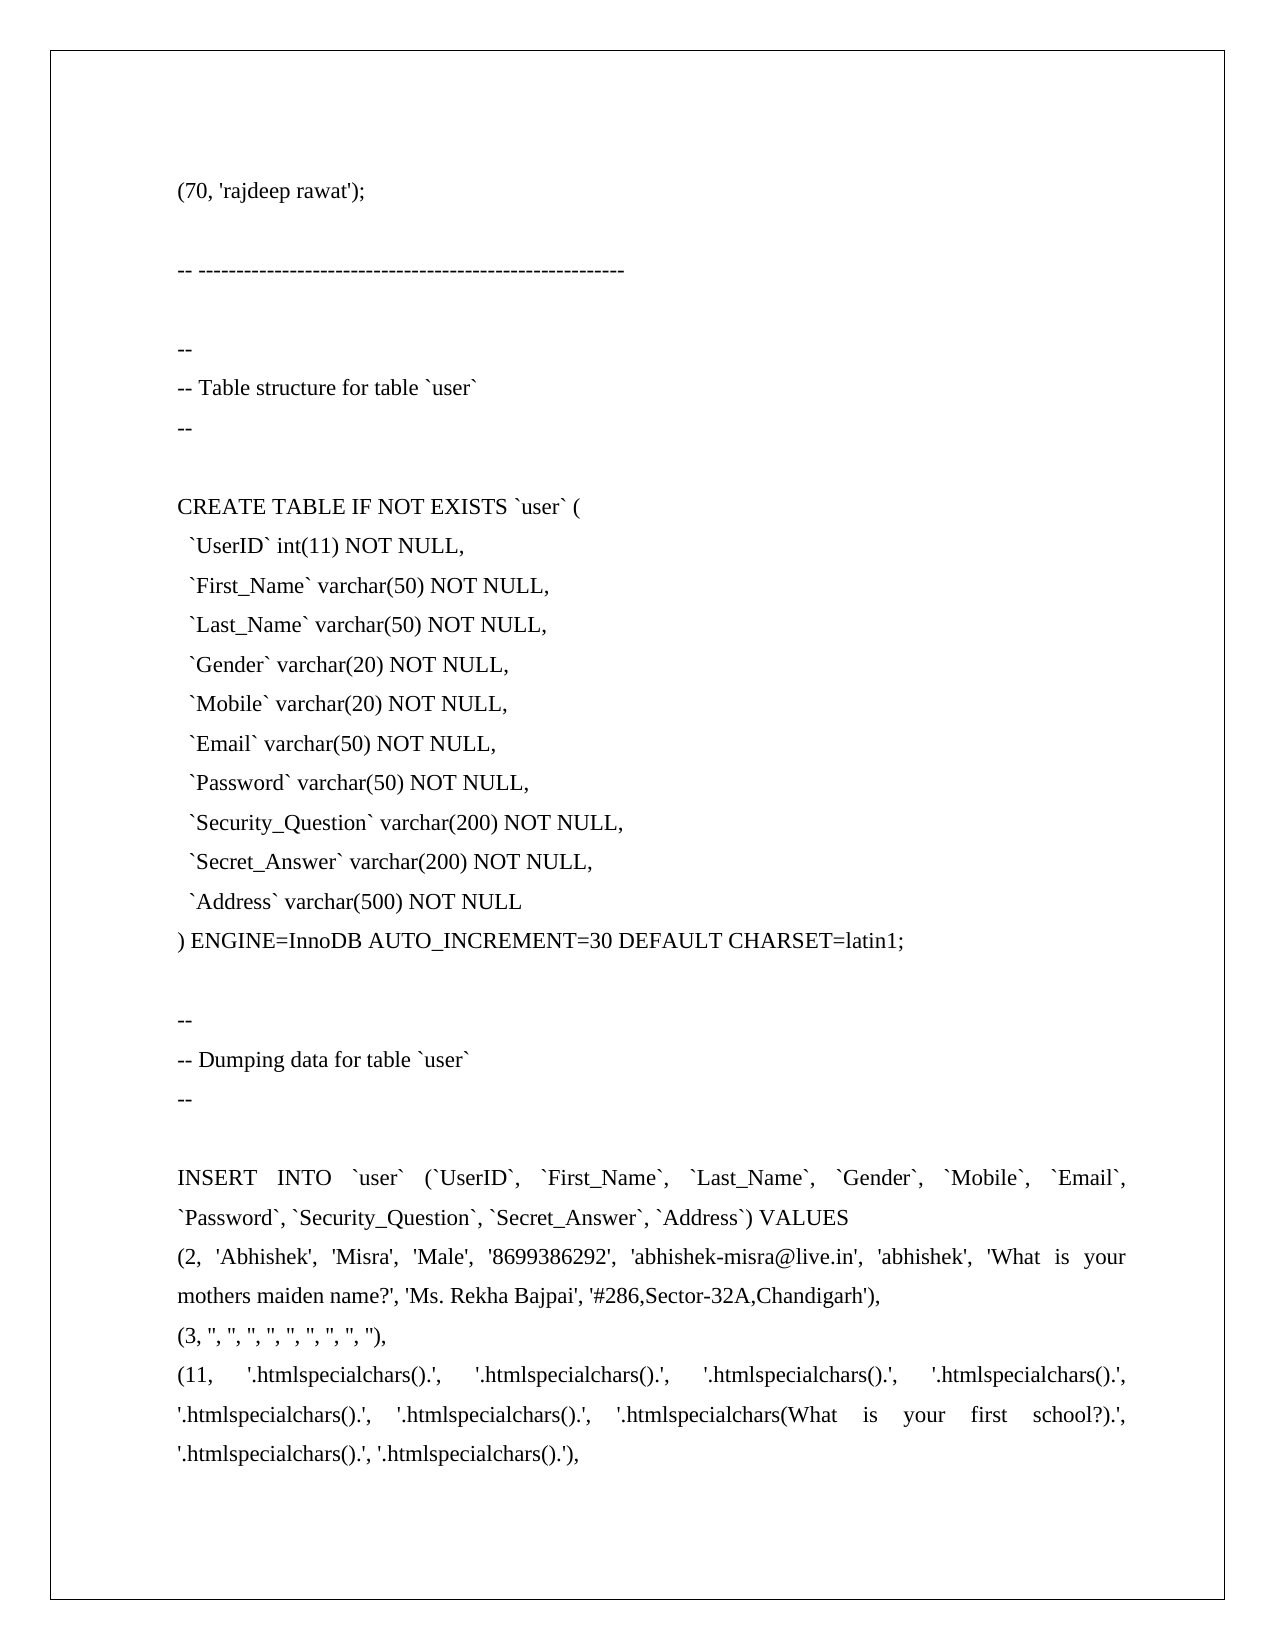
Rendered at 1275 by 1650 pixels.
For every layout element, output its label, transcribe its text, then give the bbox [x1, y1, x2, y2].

text -- [177, 1006, 1127, 1032]
text `Last_Name` varchar(50) NOT NULL, [177, 611, 1127, 638]
text CREATE TABLE IF NOT EXISTS `user` ( [177, 493, 1127, 519]
text -- Table structure for table `user` [177, 374, 1127, 401]
text `First_Name` varchar(50) NOT NULL, [177, 572, 1127, 598]
text -- -------------------------------------------------------- [177, 256, 1127, 282]
text `Security_Question` varchar(200) NOT NULL, [177, 809, 1127, 835]
text `Address` varchar(500) NOT NULL [177, 888, 1127, 914]
text -- [177, 414, 1127, 440]
text `Password` varchar(50) NOT NULL, [177, 769, 1127, 796]
text -- [177, 335, 1127, 361]
text -- [177, 1085, 1127, 1111]
text (2, 'Abhishek', 'Misra', 'Male', '8699386292', 'abhishek-misra@live.in', 'abhishek', 'What is your mothers maiden name?', 'Ms. Rekha Bajpai', '#286,Sector-32A,Chandigarh'), [177, 1243, 1127, 1309]
text INSERT INTO `user` (`UserID`, `First_Name`, `Last_Name`, `Gender`, `Mobile`, `Email`, `Password`, `Security_Question`, `Secret_Answer`, `Address`) VALUES [177, 1164, 1127, 1230]
text -- Dumping data for table `user` [177, 1046, 1127, 1072]
text (11, '.htmlspecialchars().', '.htmlspecialchars().', '.htmlspecialchars().', '.htmlspecialchars().', '.htmlspecialchars().', '.htmlspecialchars().', '.htmlspecialchars(What is your first school?).', '.htmlspecialchars().', '.htmlspecialchars().'), [177, 1361, 1127, 1467]
text `UserID` int(11) NOT NULL, [177, 532, 1127, 559]
text (70, 'rajdeep rawat'); [177, 177, 1127, 203]
text ) ENGINE=InnoDB AUTO_INCREMENT=30 DEFAULT CHARSET=latin1; [177, 927, 1127, 953]
text `Mobile` varchar(20) NOT NULL, [177, 690, 1127, 717]
text `Secret_Answer` varchar(200) NOT NULL, [177, 848, 1127, 874]
text `Email` varchar(50) NOT NULL, [177, 730, 1127, 756]
text (3, '', '', '', '', '', '', '', '', ''), [177, 1322, 1127, 1348]
text `Gender` varchar(20) NOT NULL, [177, 651, 1127, 677]
